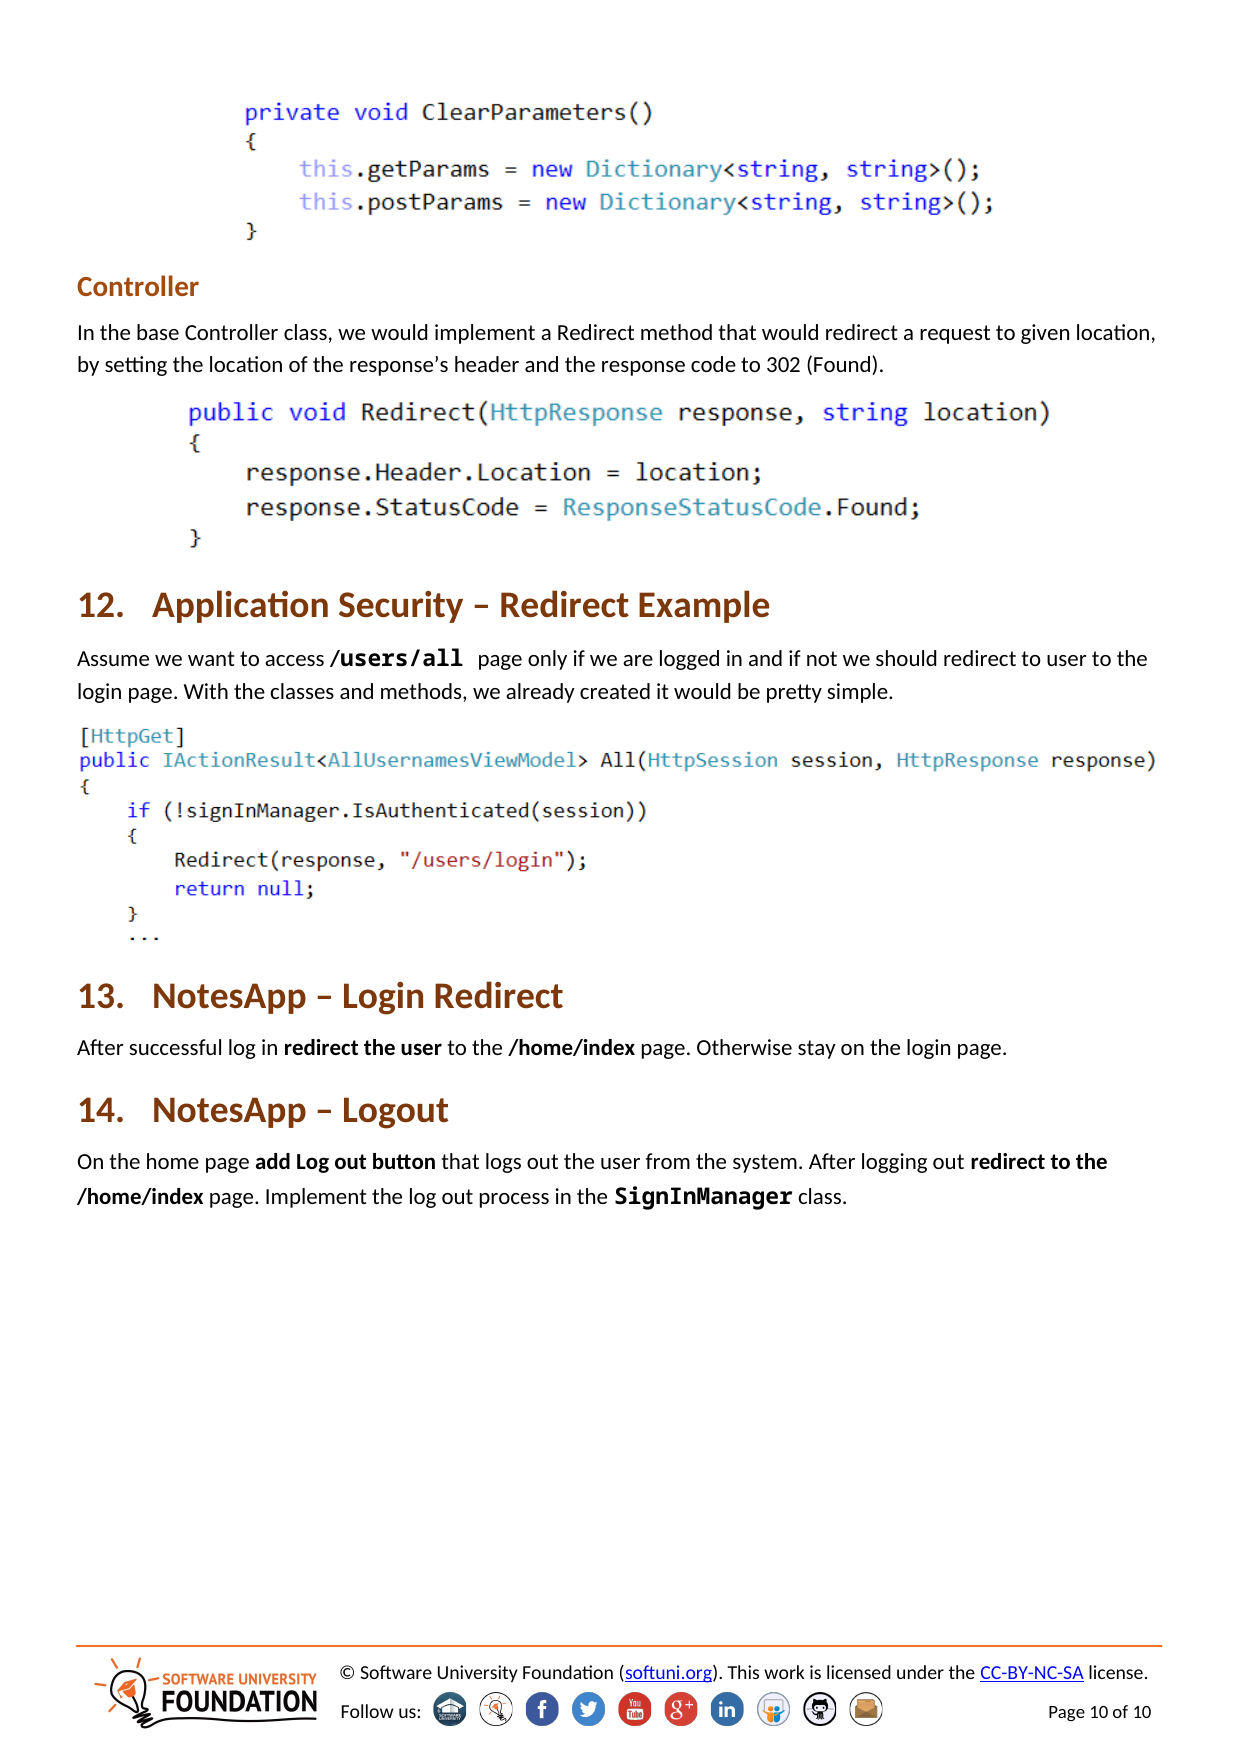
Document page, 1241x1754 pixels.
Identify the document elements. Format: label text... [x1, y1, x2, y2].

text In the base Controller class, we would implement a Redirect method that would redirect a request to given location, by setting the location of the response’s header and the response code to 302 (Found). [77, 318, 1163, 378]
picture [618, 1692, 652, 1726]
subtitle NotesApp – Login Redirect [77, 972, 1163, 1018]
picture [93, 1656, 317, 1729]
picture [525, 1692, 559, 1726]
subtitle Controller [77, 268, 1163, 304]
picture [572, 1692, 605, 1726]
picture [710, 1692, 744, 1726]
picture [433, 1692, 467, 1726]
subtitle NotesApp – Logout [77, 1086, 1163, 1132]
picture [77, 721, 1164, 947]
picture [803, 1692, 837, 1726]
subtitle Application Security – Redirect Example [77, 581, 1163, 626]
picture [849, 1692, 883, 1726]
picture [238, 95, 1003, 252]
text Assume we want to access /users/all page only if we are logged in and if not we should redirect to user to the login page. With the classes and methods, we already created it would be pretty simple. [77, 642, 1163, 705]
picture [757, 1692, 790, 1726]
picture [177, 394, 1064, 556]
text After successful log in redirect the user to the /home/index page. Otherwise stay on the login page. [77, 1033, 1163, 1061]
picture [664, 1692, 698, 1726]
text On the home page add Log out button that logs out the user from the system. After logging out redirect to the /home/index page. Implement the log out process in the SignInManager class. [77, 1147, 1163, 1211]
picture [479, 1692, 513, 1726]
